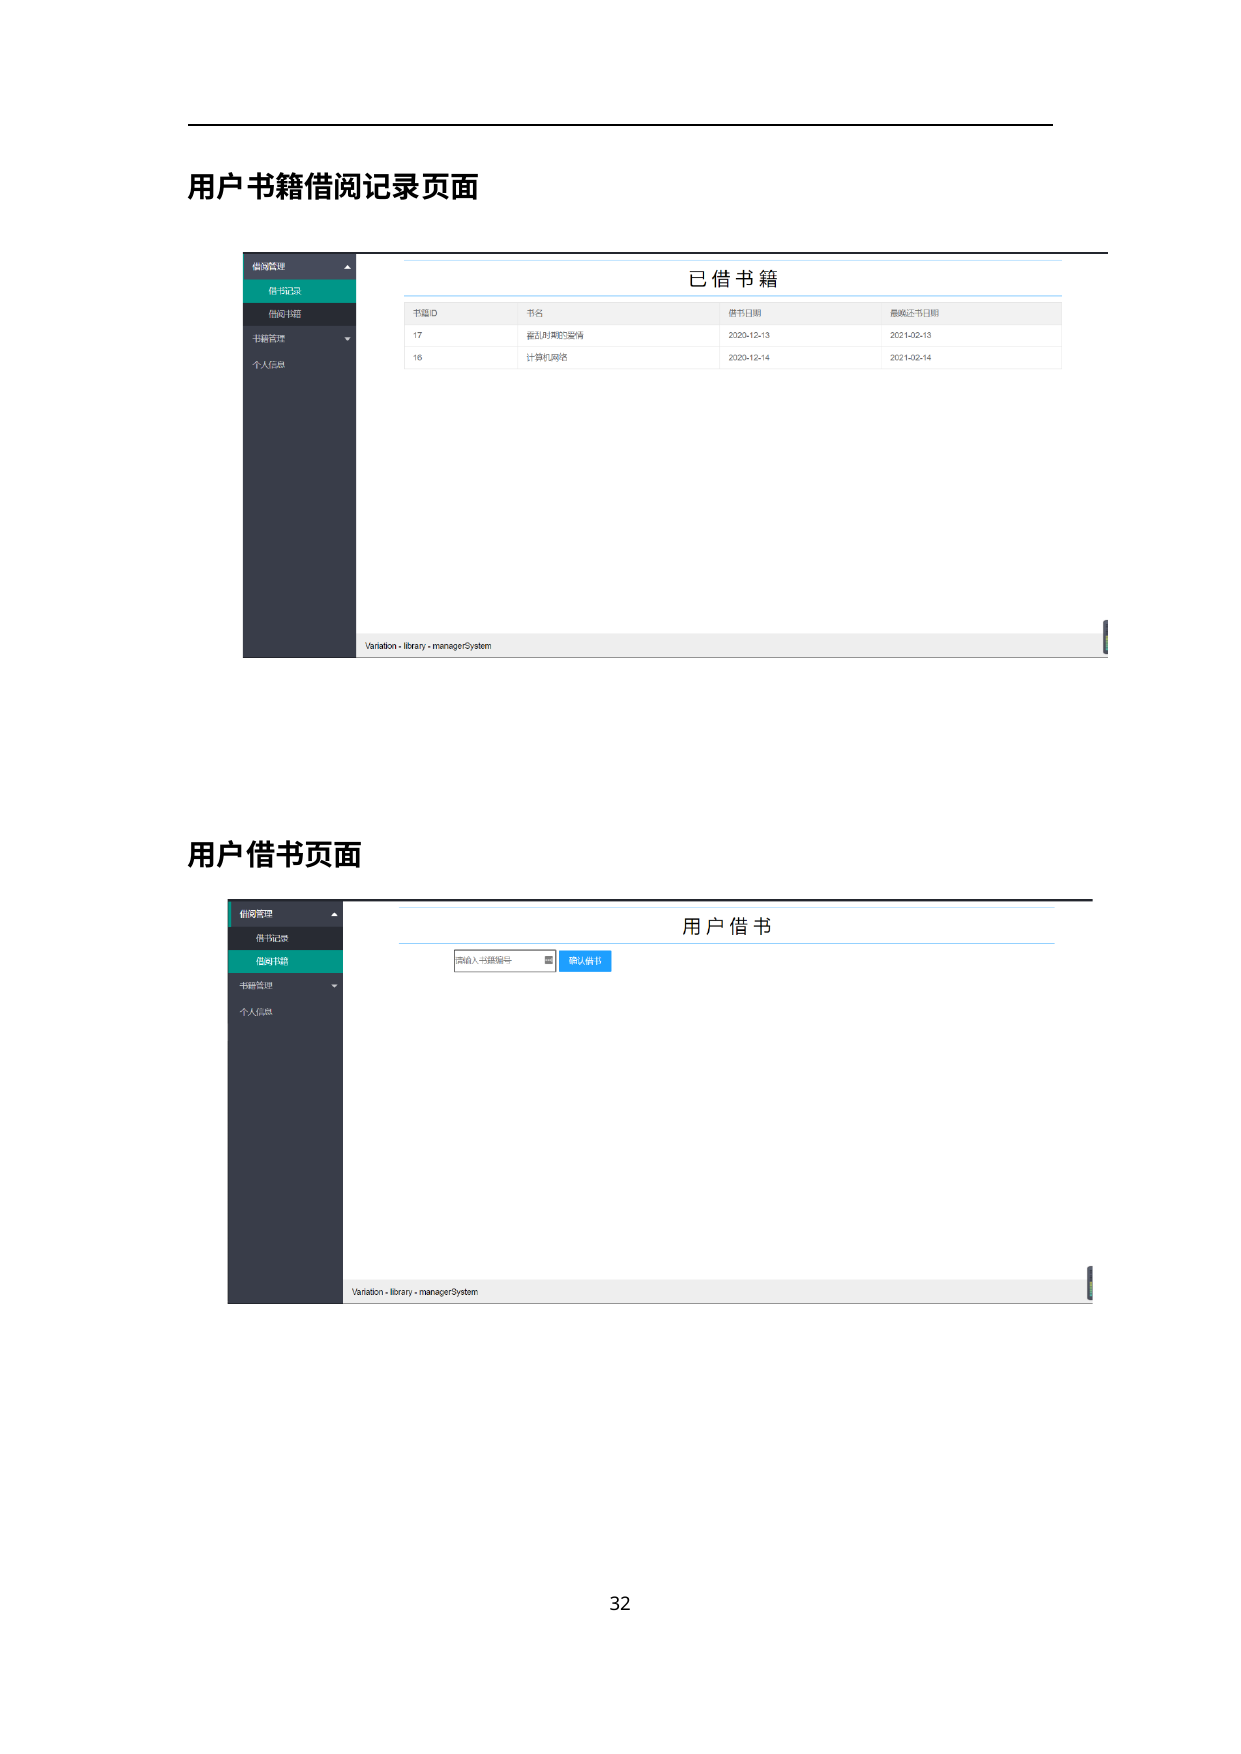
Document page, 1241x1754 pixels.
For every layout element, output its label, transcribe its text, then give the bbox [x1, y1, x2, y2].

picture [242, 252, 1108, 658]
subtitle 用户书籍借阅记录页面 [187, 152, 1053, 217]
picture [227, 899, 1093, 1304]
subtitle 用户借书页面 [187, 820, 1053, 885]
